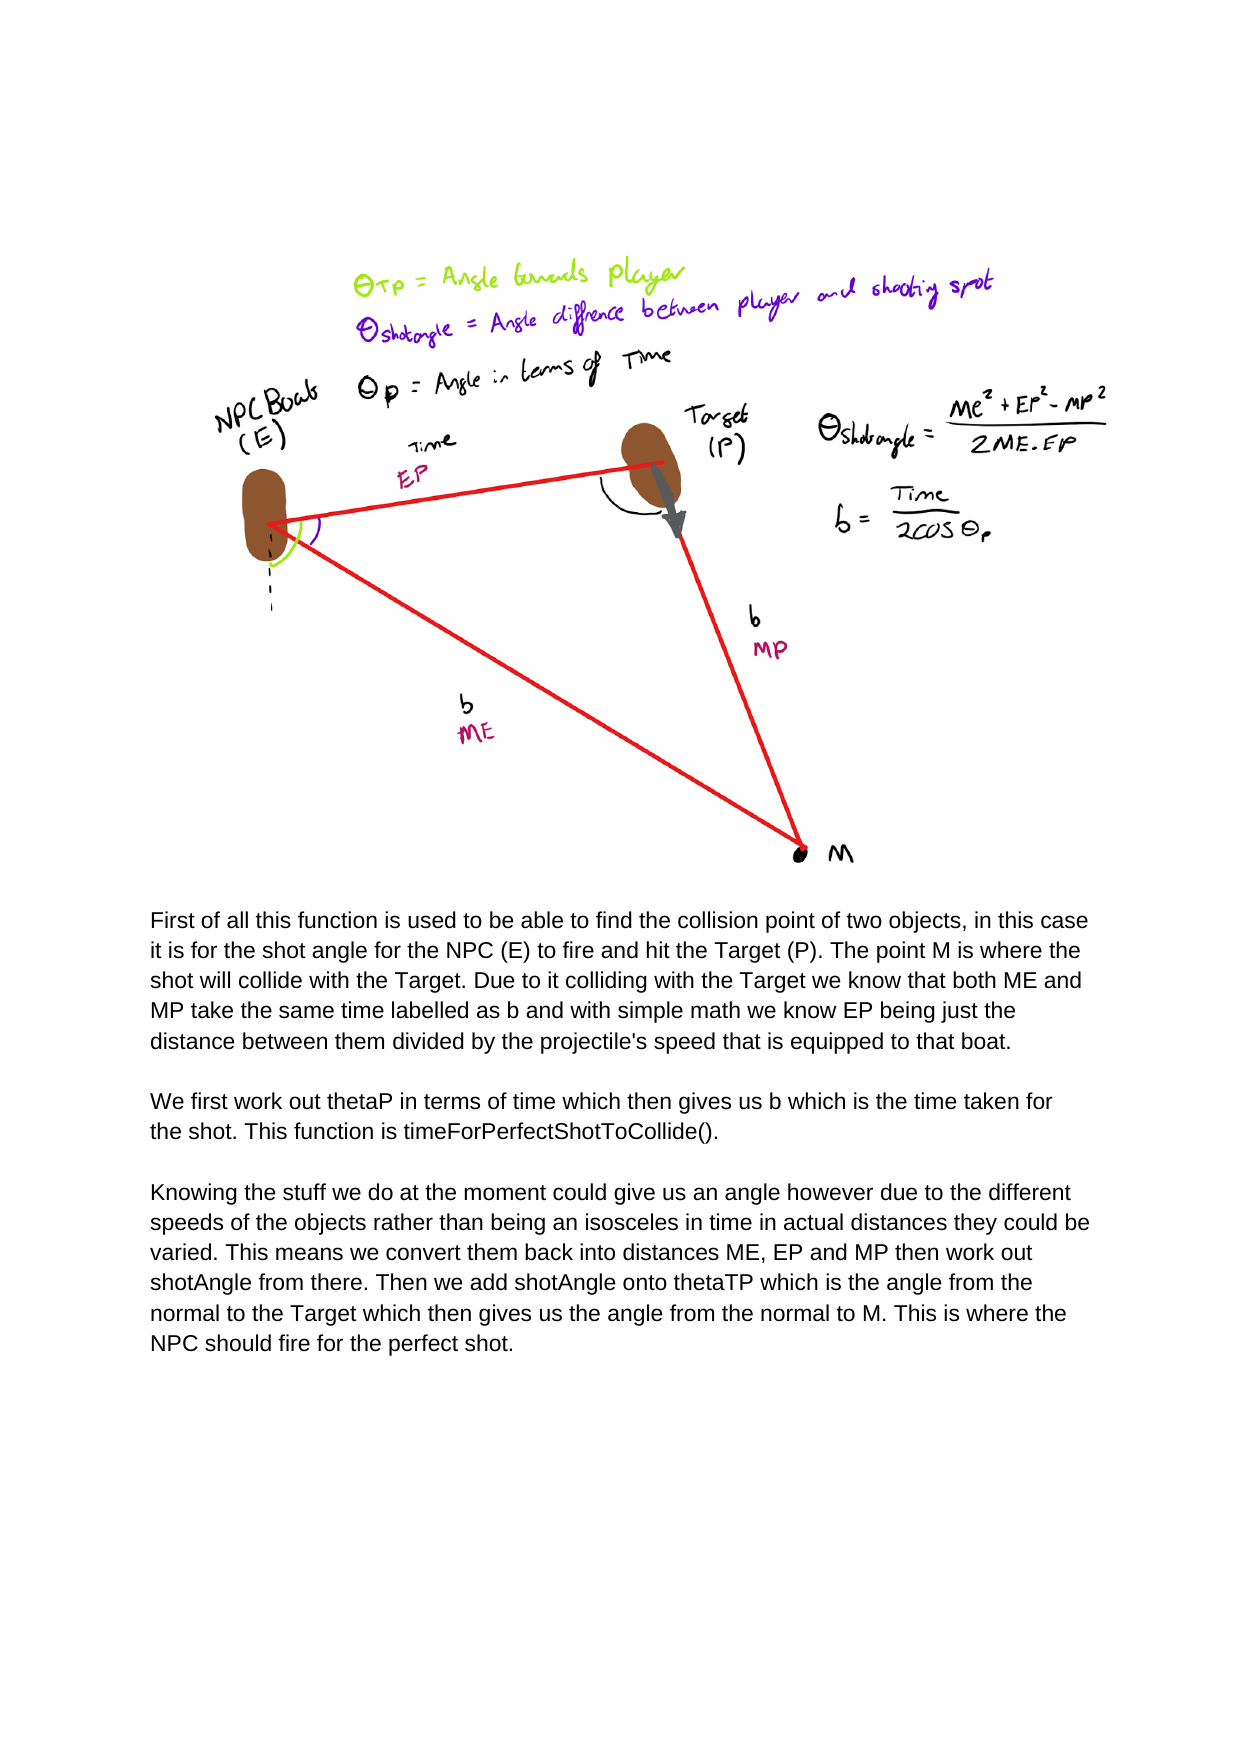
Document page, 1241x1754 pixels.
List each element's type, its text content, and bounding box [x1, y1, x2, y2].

picture [150, 150, 1118, 903]
text We first work out thetaP in terms of time which then gives us b which is the time taken for the shot. This function is timeForPerfectShotToCollide(). [150, 1088, 1090, 1144]
text Knowing the stuff we do at the moment could give us an angle however due to the different speeds of the objects rather than being an isosceles in time in actual distances they could be varied. This means we convert them back into distances ME, EP and MP then work out shotAngle from there. Then we add shotAngle onto thetaTP which is the angle from the normal to the Target which then gives us the angle from the normal to M. This is where the NPC should fire for the perfect shot. [150, 1179, 1090, 1356]
text First of all this function is used to be able to find the collision point of two objects, in this case it is for the shot angle for the NPC (E) to fire and hit the Target (P). The point M is where the shot will collide with the Target. Due to it colliding with the Target we know that both ME and MP take the same time labelled as b and with simple math we know EP being just the distance between them divided by the projectile's speed that is equipped to that boat. [150, 907, 1090, 1054]
